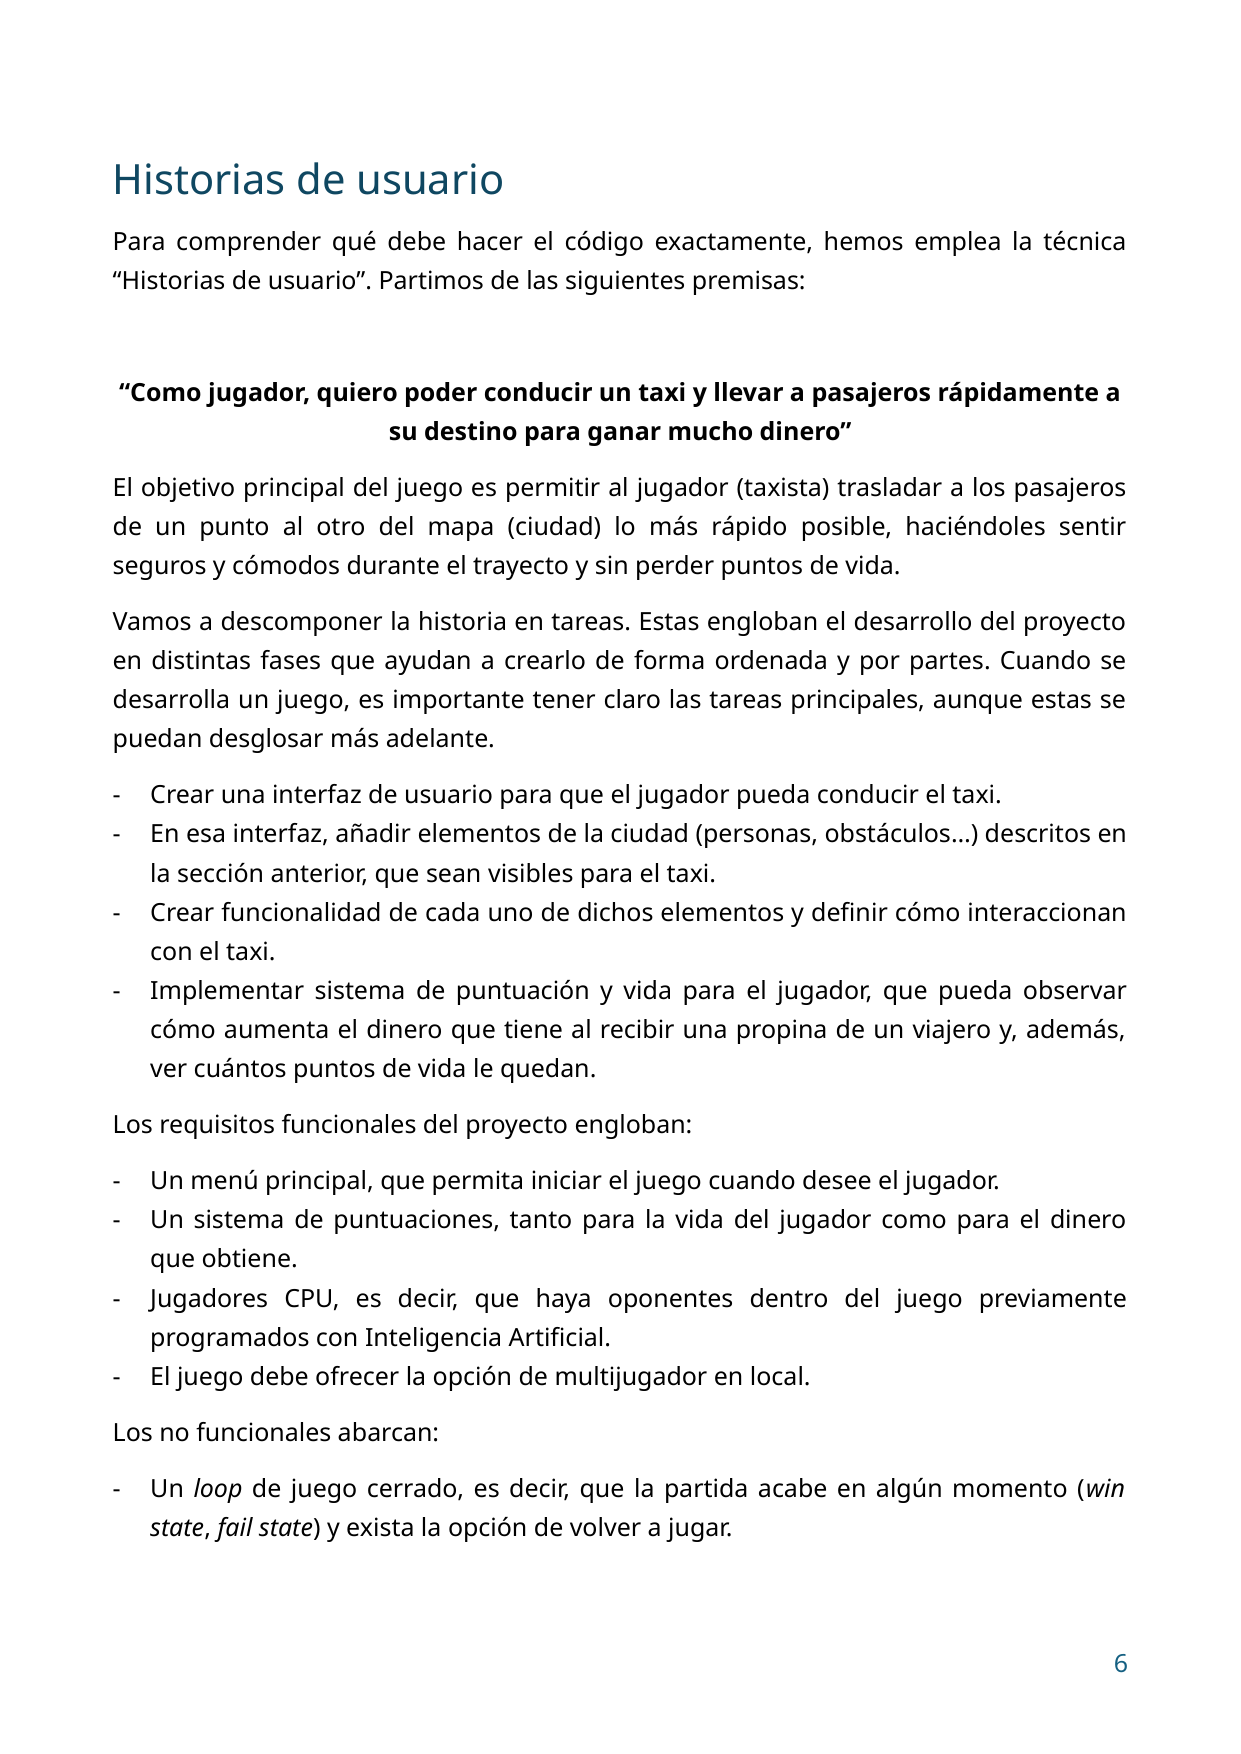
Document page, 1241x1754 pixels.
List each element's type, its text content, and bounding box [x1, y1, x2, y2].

list Un loop de juego cerrado, es decir, que la partida acabe en algún momento (win state, fail state) y exista la opción de volver a jugar. [112, 1470, 1128, 1543]
list Un menú principal, que permita iniciar el juego cuando desee el jugador. [112, 1163, 1128, 1197]
text Vamos a descomponer la historia en tareas. Estas engloban el desarrollo del proyecto en distintas fases que ayudan a crearlo de forma ordenada y por partes. Cuando se desarrolla un juego, es importante tener claro las tareas principales, aunque estas se puedan desglosar más adelante. [112, 603, 1128, 755]
list Implementar sistema de puntuación y vida para el jugador, que pueda observar cómo aumenta el dinero que tiene al recibir una propina de un viajero y, además, ver cuántos puntos de vida le quedan. [112, 973, 1128, 1085]
text El objetivo principal del juego es permitir al jugador (taxista) trasladar a los pasajeros de un punto al otro del mapa (ciudad) lo más rápido posible, haciéndoles sentir seguros y cómodos durante el trayecto y sin perder puntos de vida. [112, 469, 1128, 582]
text Para comprender qué debe hacer el código exactamente, hemos emplea la técnica “Historias de usuario”. Partimos de las siguientes premisas: [112, 223, 1128, 297]
subtitle Historias de usuario [112, 150, 1128, 207]
list Un sistema de puntuaciones, tanto para la vida del jugador como para el dinero que obtiene. [112, 1202, 1128, 1275]
list Jugadores CPU, es decir, que haya oponentes dentro del juego previamente programados con Inteligencia Artificial. [112, 1280, 1128, 1353]
list Crear una interfaz de usuario para que el jugador pueda conducir el taxi. [112, 777, 1128, 811]
list El juego debe ofrecer la opción de multijugador en local. [112, 1358, 1128, 1393]
text Los no funcionales abarcan: [112, 1414, 1128, 1448]
list Crear funcionalidad de cada uno de dichos elementos y definir cómo interaccionan con el taxi. [112, 894, 1128, 968]
text “Como jugador, quiero poder conducir un taxi y llevar a pasajeros rápidamente a su destino para ganar mucho dinero” [112, 374, 1128, 448]
text Los requisitos funcionales del proyecto engloban: [112, 1107, 1128, 1141]
list En esa interfaz, añadir elementos de la ciudad (personas, obstáculos…) descritos en la sección anterior, que sean visibles para el taxi. [112, 816, 1128, 889]
